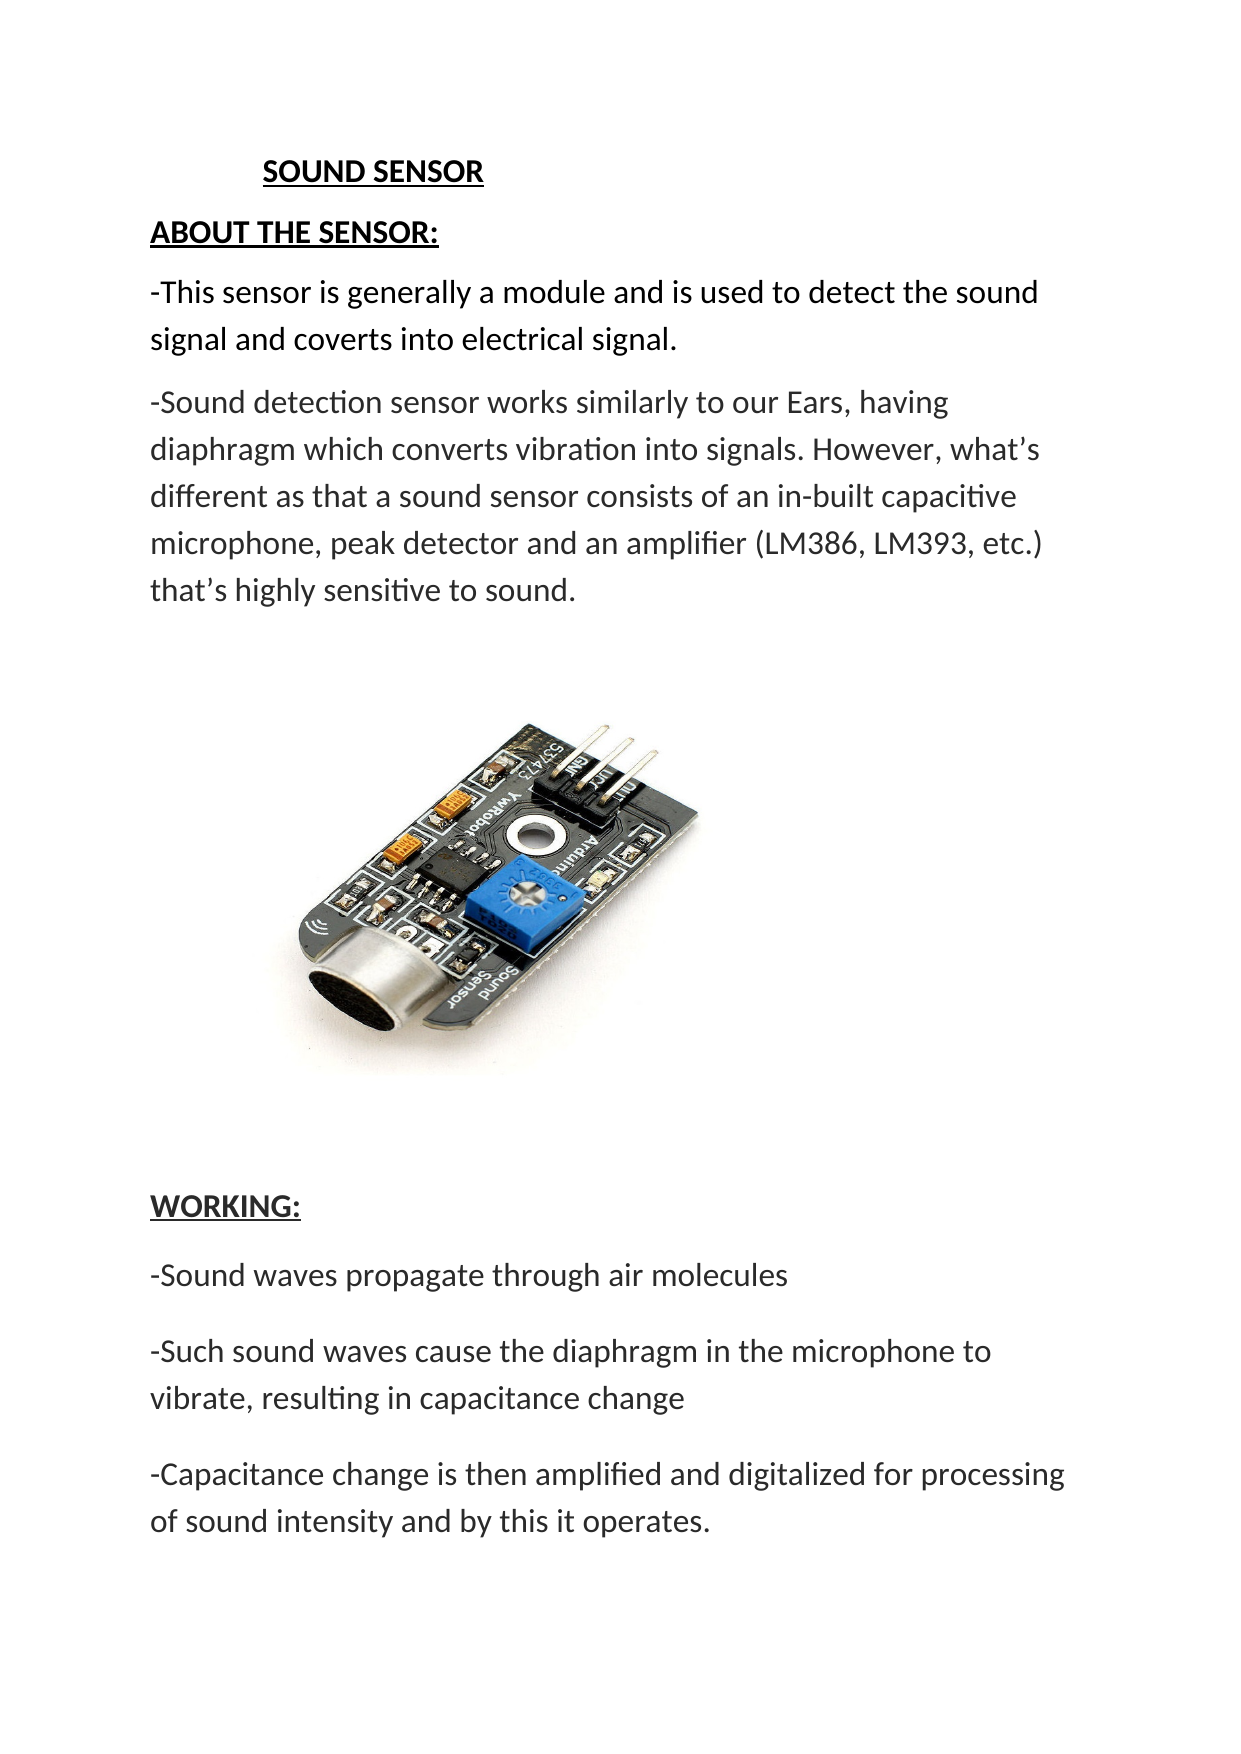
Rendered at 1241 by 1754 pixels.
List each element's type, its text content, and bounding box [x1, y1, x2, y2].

text -Sound detection sensor works similarly to our Ears, having diaphragm which converts vibration into signals. However, what’s different as that a sound sensor consists of an in-built capacitive microphone, peak detector and an amplifier (LM386, LM393, etc.) that’s highly sensitive to sound. [150, 381, 1090, 609]
text WORKING: [150, 1184, 1090, 1225]
text -Capacitance change is then amplified and digitalized for processing of sound intensity and by this it operates. [150, 1453, 1090, 1541]
picture [150, 638, 826, 1152]
text -This sensor is generally a module and is used to detect the sound signal and coverts into electrical signal. [150, 271, 1090, 359]
text -Sound waves propagate through air molecules [150, 1254, 1090, 1295]
text ABOUT THE SENSOR: [150, 211, 1090, 251]
text SOUND SENSOR [150, 150, 1090, 191]
text -Such sound waves cause the diaphragm in the microphone to vibrate, resulting in capacitance change [150, 1330, 1090, 1418]
